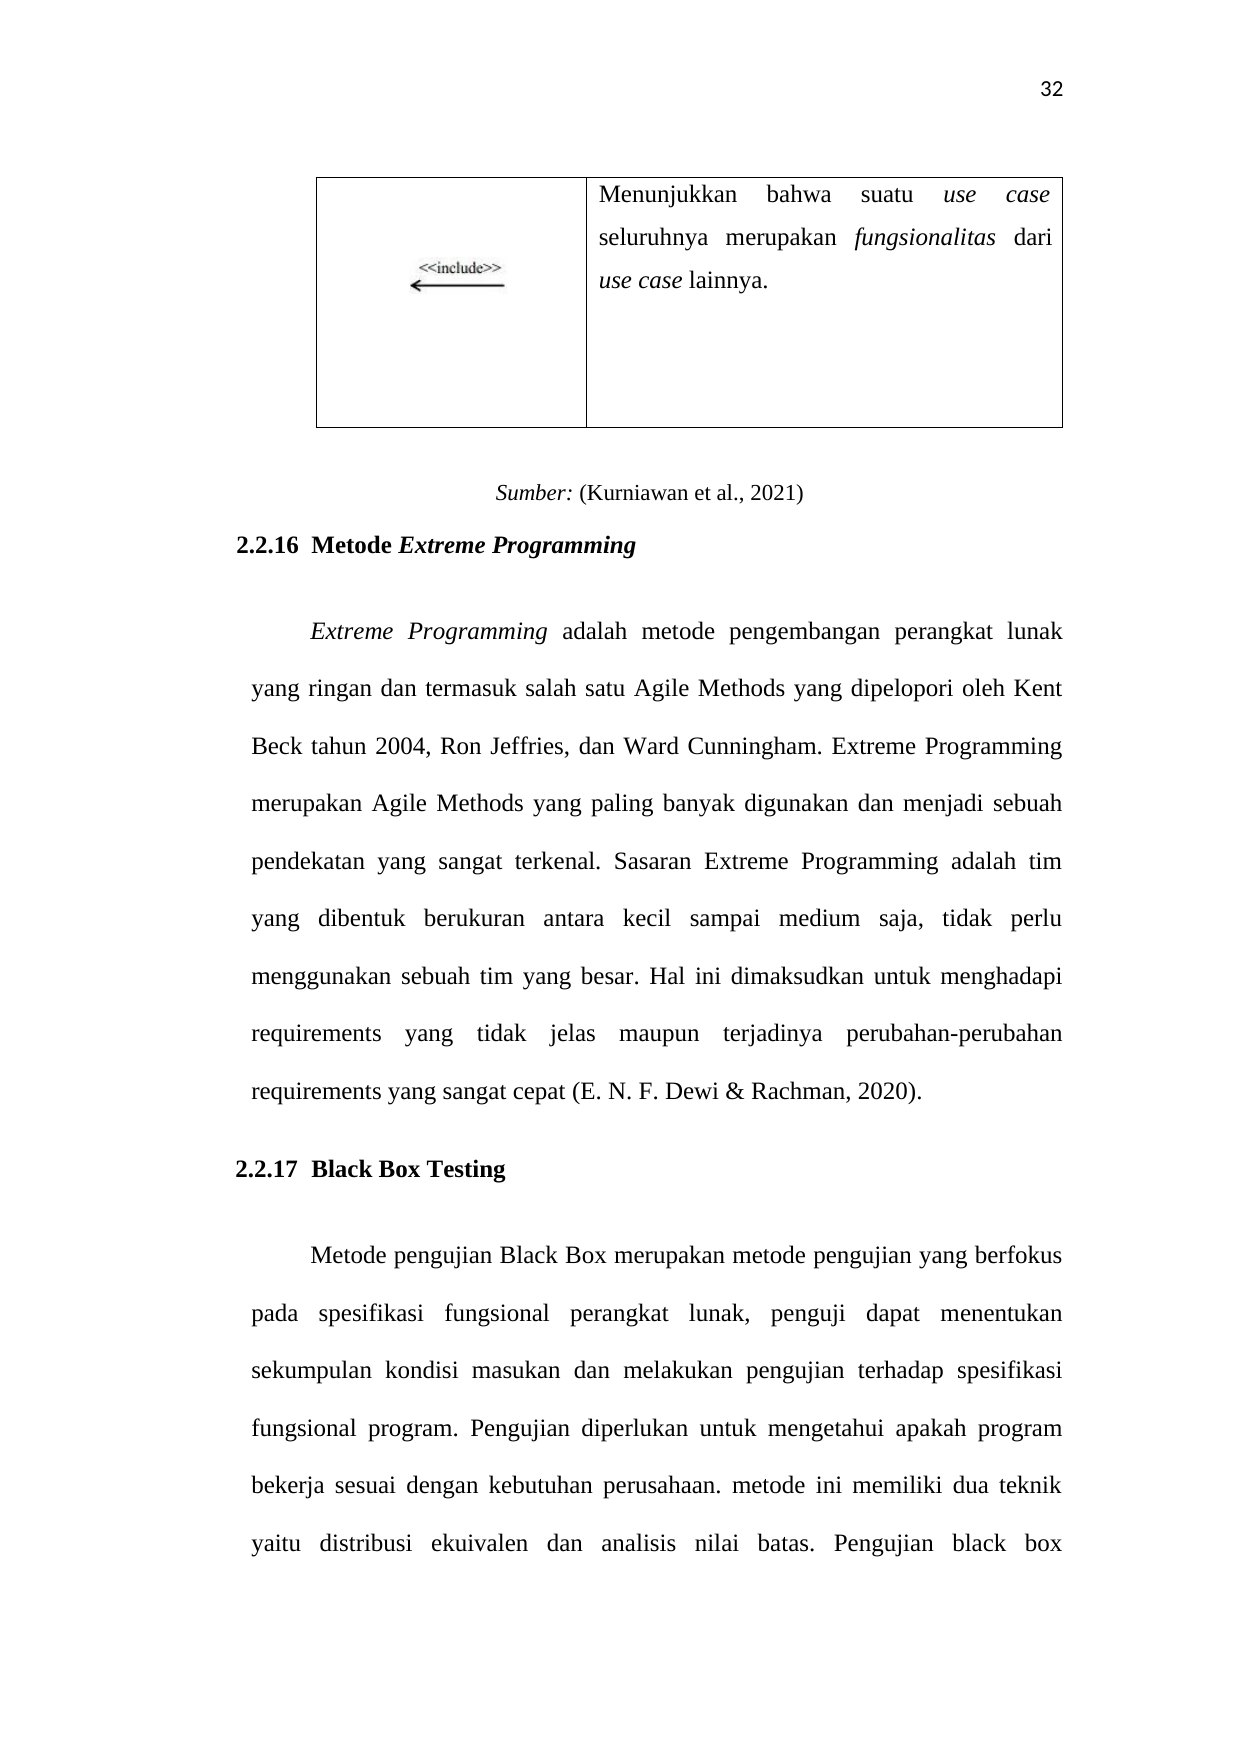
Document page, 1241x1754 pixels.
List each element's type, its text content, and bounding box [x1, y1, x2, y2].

subtitle Metode Extreme Programming [236, 530, 1063, 559]
table_cell [317, 178, 586, 427]
picture [409, 257, 508, 294]
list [251, 1240, 1063, 1557]
subtitle Black Box Testing [235, 1154, 1063, 1183]
list Extreme Programming adalah metode pengembangan perangkat lunak yang ringan dan termasuk salah satu Agile Methods yang dipelopori oleh Kent Beck tahun 2004, Ron Jeffries, dan Ward Cunningham. Extreme Programming merupakan Agile Methods yang paling banyak digunakan dan menjadi sebuah pendekatan yang sangat terkenal. Sasaran Extreme Programming adalah tim yang dibentuk berukuran antara kecil sampai medium saja, tidak perlu menggunakan sebuah tim yang besar. Hal ini dimaksudkan untuk menghadapi requirements yang tidak jelas maupun terjadinya perubahan-perubahan requirements yang sangat cepat (E. N. F. Dewi & Rachman, 2020). [251, 616, 1063, 1105]
text Sumber: (Kurniawan et al., 2021) [236, 479, 1063, 505]
table_cell Menunjukkan bahwa suatu use case seluruhnya merupakan fungsionalitas dari use case lainnya. [587, 178, 1062, 427]
